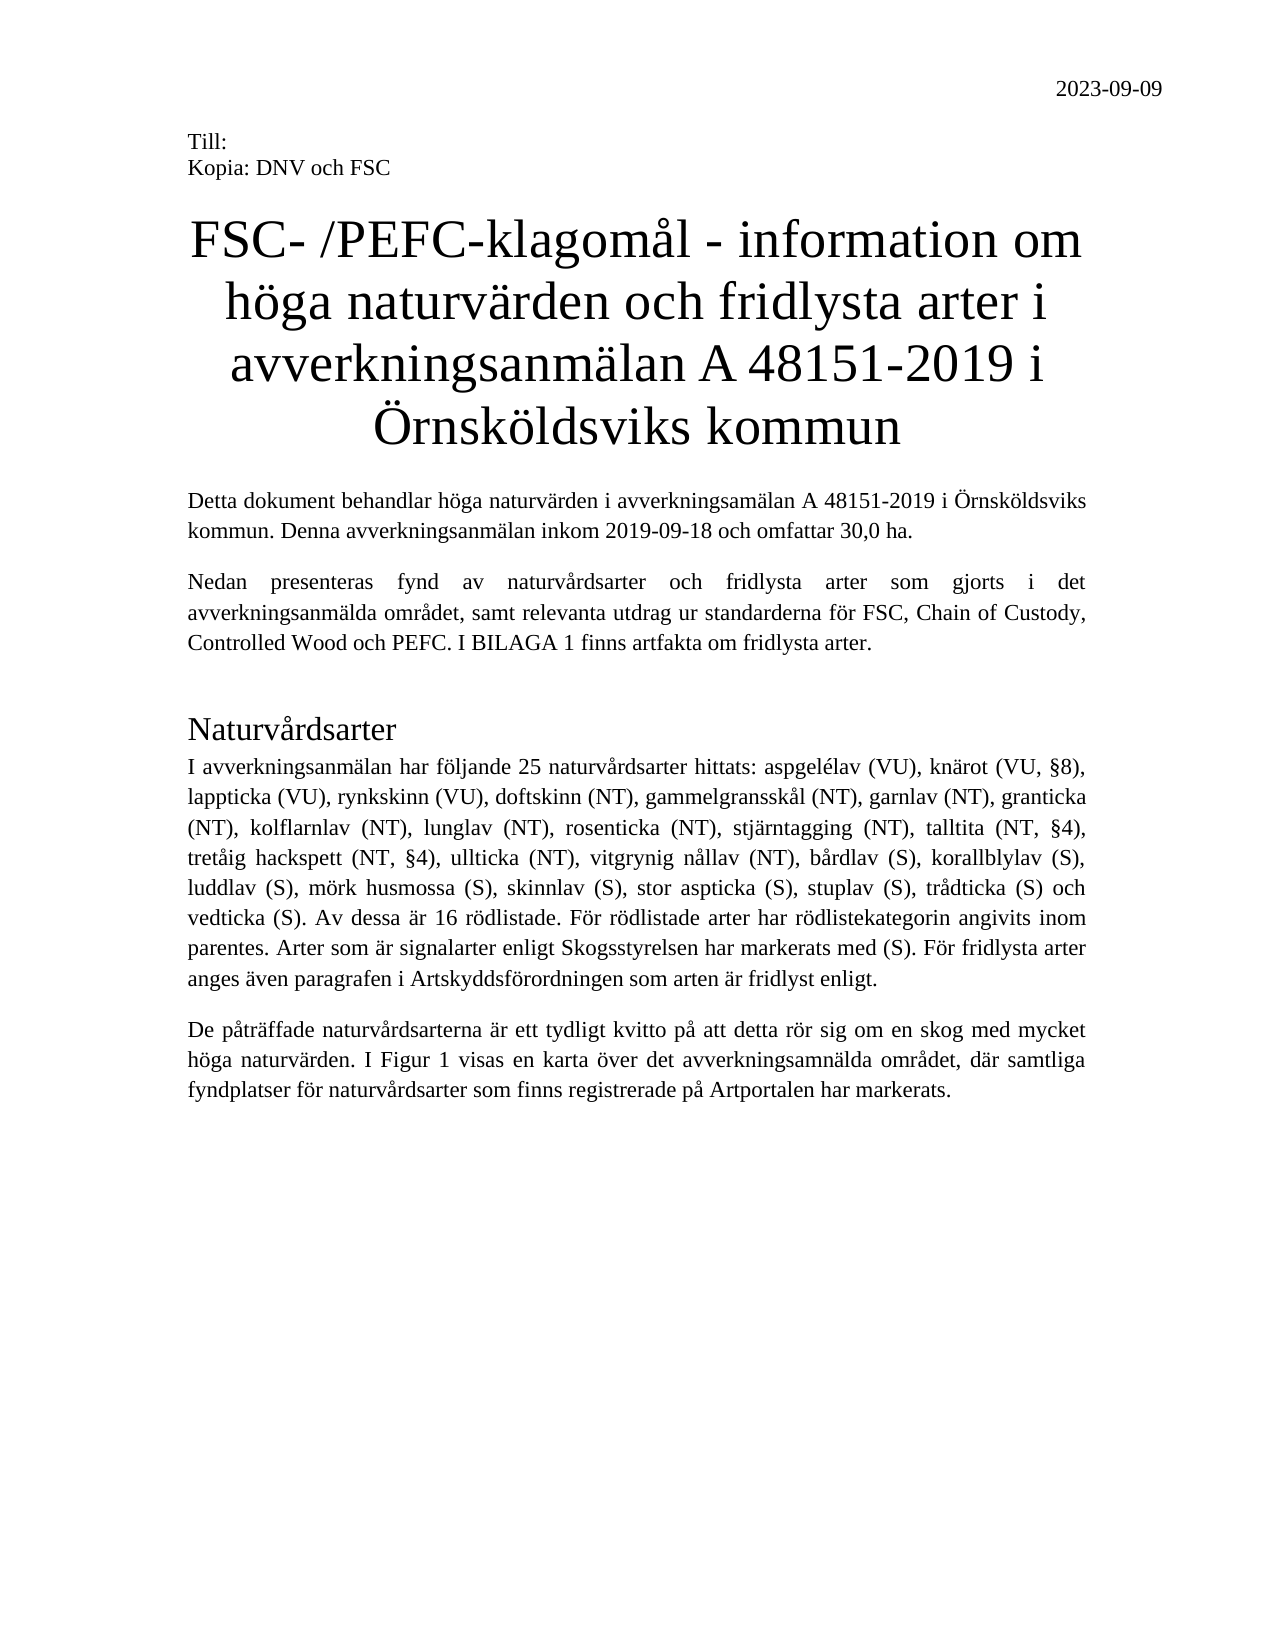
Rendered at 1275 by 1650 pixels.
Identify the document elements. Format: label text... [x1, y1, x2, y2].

text Detta dokument behandlar höga naturvärden i avverkningsamälan A 48151-2019 i Örnsköldsviks kommun. Denna avverkningsanmälan inkom 2019-09-18 och omfattar 30,0 ha. [187, 487, 1087, 544]
text Nedan presenteras fynd av naturvårdsarter och fridlysta arter som gjorts i det avverkningsanmälda området, samt relevanta utdrag ur standarderna för FSC, Chain of Custody, Controlled Wood och PEFC. I BILAGA 1 finns artfakta om fridlysta arter. [187, 568, 1087, 655]
text De påträffade naturvårdsarterna är ett tydligt kvitto på att detta rör sig om en skog med mycket höga naturvärden. I Figur 1 visas en karta över det avverkningsamnälda området, där samtliga fyndplatser för naturvårdsarter som finns registrerade på Artportalen har markerats. [187, 1016, 1087, 1102]
subtitle Naturvårdsarter [187, 709, 1087, 747]
text I avverkningsanmälan har följande 25 naturvårdsarter hittats: aspgelélav (VU), knärot (VU, §8), lappticka (VU), rynkskinn (VU), doftskinn (NT), gammelgransskål (NT), garnlav (NT), granticka (NT), kolflarnlav (NT), lunglav (NT), rosenticka (NT), stjärntagging (NT), talltita (NT, §4), tretåig hackspett (NT, §4), ullticka (NT), vitgrynig nållav (NT), bårdlav (S), korallblylav (S), luddlav (S), mörk husmossa (S), skinnlav (S), stor aspticka (S), stuplav (S), trådticka (S) och vedticka (S). Av dessa är 16 rödlistade. För rödlistade arter har rödlistekategorin angivits inom parentes. Arter som är signalarter enligt Skogsstyrelsen har markerats med (S). För fridlysta arter anges även paragrafen i Artskyddsförordningen som arten är fridlyst enligt. [187, 753, 1087, 991]
title FSC- /PEFC-klagomål - information om höga naturvärden och fridlysta arter i avverkningsanmälan A 48151-2019 i Örnsköldsviks kommun [187, 207, 1087, 456]
